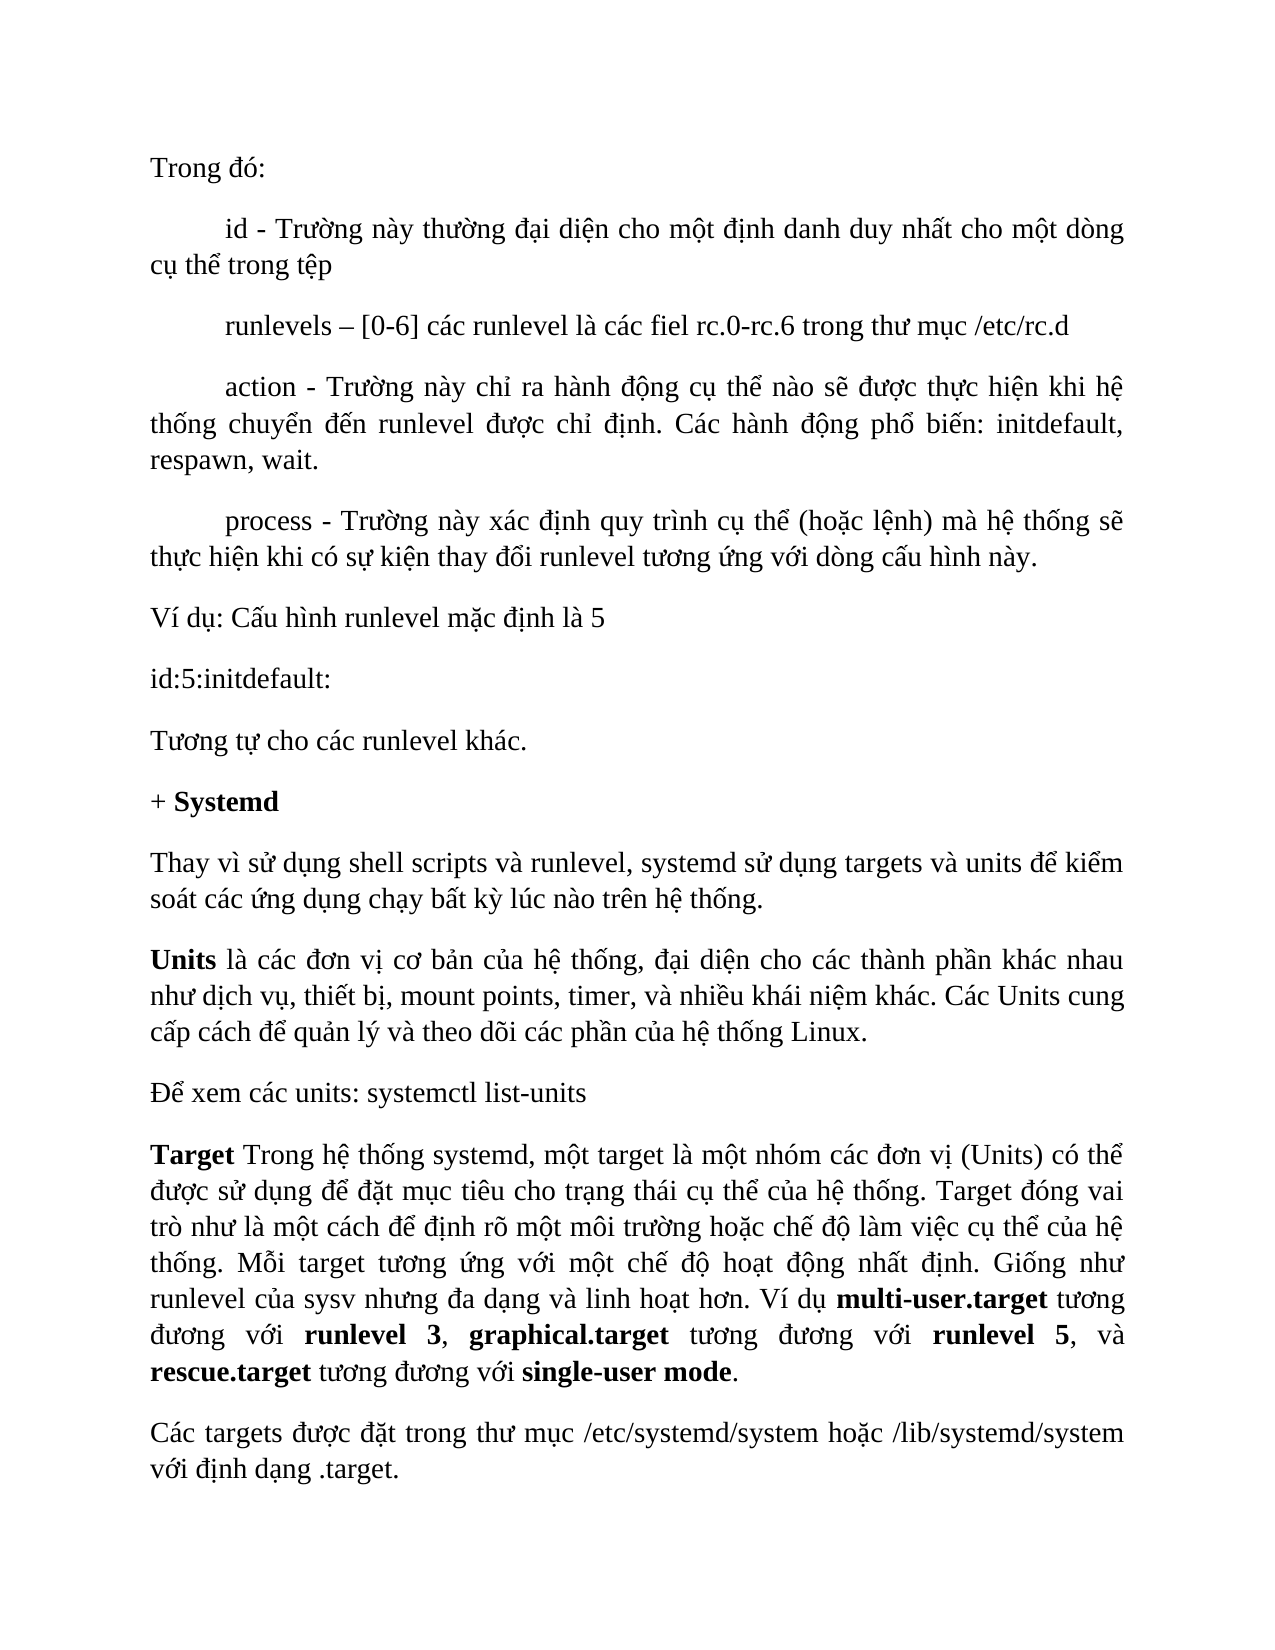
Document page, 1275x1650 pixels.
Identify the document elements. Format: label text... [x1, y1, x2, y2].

text id:5:initdefault: [150, 661, 1125, 695]
text action - Trường này chỉ ra hành động cụ thể nào sẽ được thực hiện khi hệ thống chuyển đến runlevel được chỉ định. Các hành động phổ biến: initdefault, respawn, wait. [150, 369, 1125, 475]
text Units là các đơn vị cơ bản của hệ thống, đại diện cho các thành phần khác nhau như dịch vụ, thiết bị, mount points, timer, và nhiều khái niệm khác. Các Units cung cấp cách để quản lý và theo dõi các phần của hệ thống Linux. [150, 942, 1125, 1048]
text Để xem các units: systemctl list-units [150, 1076, 1125, 1109]
text + Systemd [150, 784, 1125, 817]
text Ví dụ: Cấu hình runlevel mặc định là 5 [150, 600, 1125, 634]
text Target Trong hệ thống systemd, một target là một nhóm các đơn vị (Units) có thể được sử dụng để đặt mục tiêu cho trạng thái cụ thể của hệ thống. Target đóng vai trò như là một cách để định rõ một môi trường hoặc chế độ làm việc cụ thể của hệ thống. Mỗi target tương ứng với một chế độ hoạt động nhất định. Giống như runlevel của sysv nhưng đa dạng và linh hoạt hơn. Ví dụ multi-user.target tương đương với runlevel 3, graphical.target tương đương với runlevel 5, và rescue.target tương đương với single-user mode. [150, 1137, 1125, 1387]
text Các targets được đặt trong thư mục /etc/systemd/system hoặc /lib/systemd/system với định dạng .target. [150, 1415, 1125, 1484]
text Thay vì sử dụng shell scripts và runlevel, systemd sử dụng targets và units để kiểm soát các ứng dụng chạy bất kỳ lúc nào trên hệ thống. [150, 845, 1125, 914]
text process - Trường này xác định quy trình cụ thể (hoặc lệnh) mà hệ thống sẽ thực hiện khi có sự kiện thay đổi runlevel tương ứng với dòng cấu hình này. [150, 503, 1125, 573]
text Tương tự cho các runlevel khác. [150, 723, 1125, 756]
text Trong đó: [150, 150, 1125, 183]
text runlevels – [0-6] các runlevel là các fiel rc.0-rc.6 trong thư mục /etc/rc.d [150, 308, 1125, 342]
text id - Trường này thường đại diện cho một định danh duy nhất cho một dòng cụ thể trong tệp [150, 211, 1125, 281]
